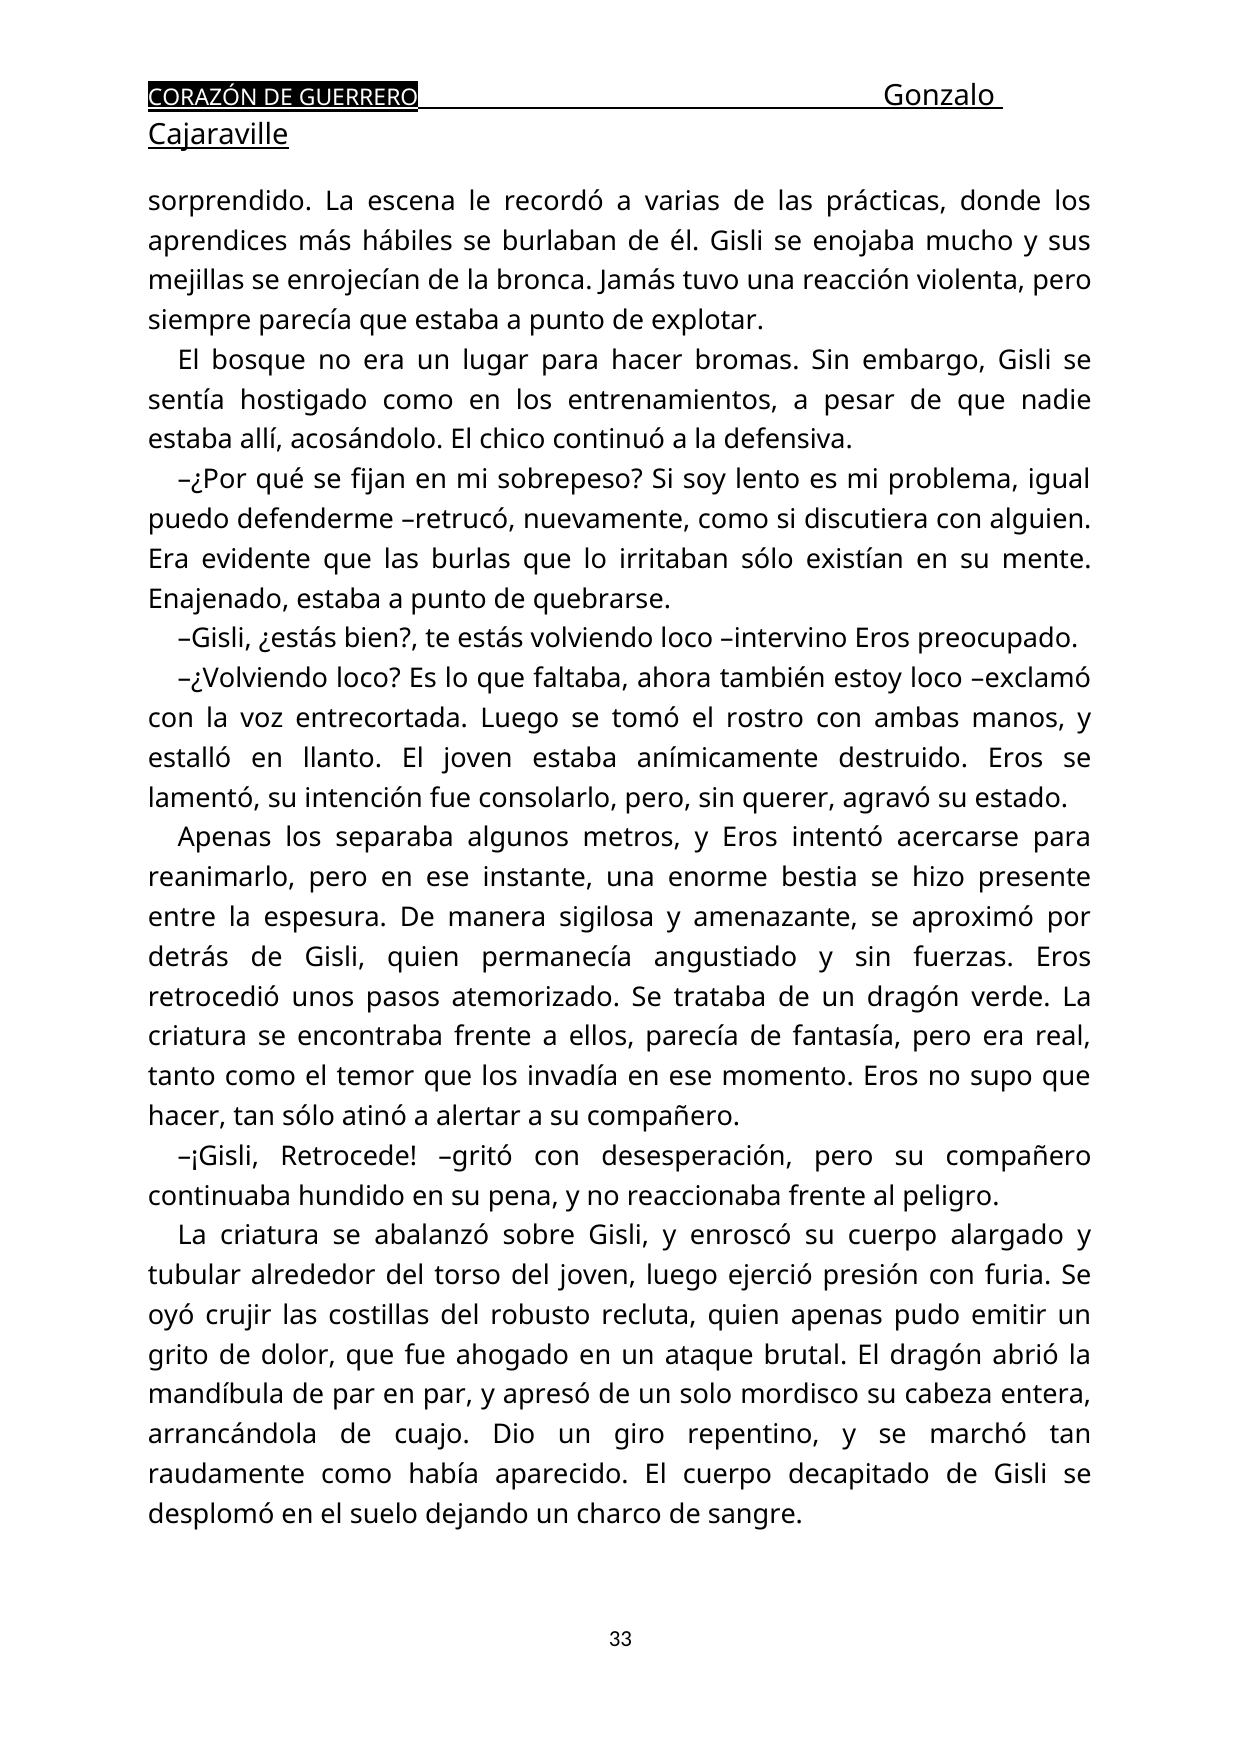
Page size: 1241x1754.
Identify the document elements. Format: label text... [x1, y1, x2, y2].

text El bosque no era un lugar para hacer bromas. Sin embargo, Gisli se sentía hostigado como en los entrenamientos, a pesar de que nadie estaba allí, acosándolo. El chico continuó a la defensiva. [148, 340, 1092, 457]
text –Gisli, ¿estás bien?, te estás volviendo loco –intervino Eros preocupado. [148, 619, 1092, 656]
text Apenas los separaba algunos metros, y Eros intentó acercarse para reanimarlo, pero en ese instante, una enorme bestia se hizo presente entre la espesura. De manera sigilosa y amenazante, se aproximó por detrás de Gisli, quien permanecía angustiado y sin fuerzas. Eros retrocedió unos pasos atemorizado. Se trataba de un dragón verde. La criatura se encontraba frente a ellos, parecía de fantasía, pero era real, tanto como el temor que los invadía en ese momento. Eros no supo que hacer, tan sólo atinó a alertar a su compañero. [148, 818, 1092, 1133]
text –¡Gisli, Retrocede! –gritó con desesperación, pero su compañero continuaba hundido en su pena, y no reaccionaba frente al peligro. [148, 1136, 1092, 1213]
text La criatura se abalanzó sobre Gisli, y enroscó su cuerpo alargado y tubular alrededor del torso del joven, luego ejerció presión con furia. Se oyó crujir las costillas del robusto recluta, quien apenas pudo emitir un grito de dolor, que fue ahogado en un ataque brutal. El dragón abrió la mandíbula de par en par, y apresó de un solo mordisco su cabeza entera, arrancándola de cuajo. Dio un giro repentino, y se marchó tan raudamente como había aparecido. El cuerpo decapitado de Gisli se desplomó en el suelo dejando un charco de sangre. [148, 1216, 1092, 1531]
text –¿Por qué se fijan en mi sobrepeso? Si soy lento es mi problema, igual puedo defenderme –retrucó, nuevamente, como si discutiera con alguien. Era evidente que las burlas que lo irritaban sólo existían en su mente. Enajenado, estaba a punto de quebrarse. [148, 460, 1092, 616]
text –¿Volviendo loco? Es lo que faltaba, ahora también estoy loco –exclamó con la voz entrecortada. Luego se tomó el rostro con ambas manos, y estalló en llanto. El joven estaba anímicamente destruido. Eros se lamentó, su intención fue consolarlo, pero, sin querer, agravó su estado. [148, 659, 1092, 815]
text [148, 181, 1092, 337]
